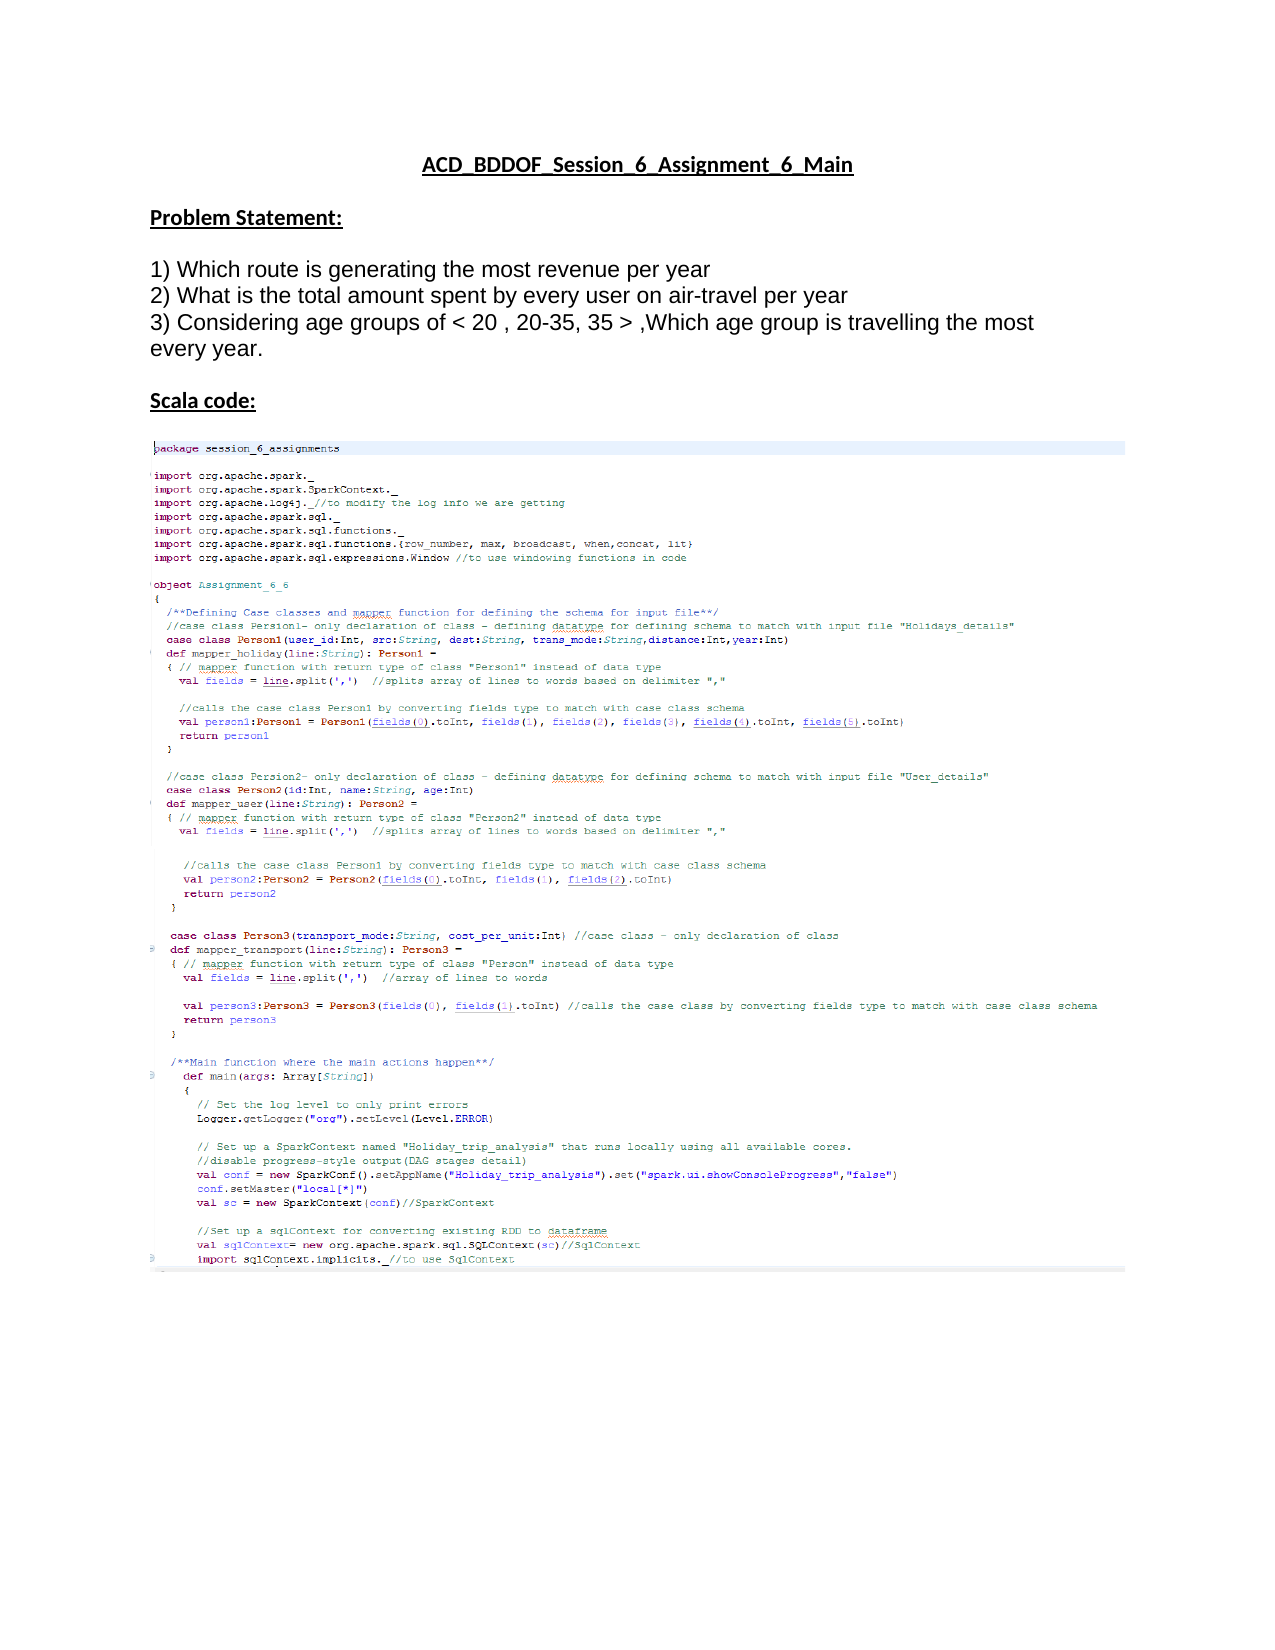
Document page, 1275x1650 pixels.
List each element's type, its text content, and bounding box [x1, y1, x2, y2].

text Problem Statement: [150, 203, 1125, 231]
text Scala code: [150, 386, 1125, 414]
text every year. [150, 335, 1125, 361]
picture [150, 849, 1125, 1272]
text ACD_BDDOF_Session_6_Assignment_6_Main [150, 150, 1125, 178]
text 3) Considering age groups of < 20 , 20-35, 35 > ,Which age group is travelling the most [150, 309, 1125, 335]
text 1) Which route is generating the most revenue per year [150, 256, 1125, 282]
text 2) What is the total amount spent by every user on air-travel per year [150, 282, 1125, 309]
picture [150, 439, 1125, 846]
